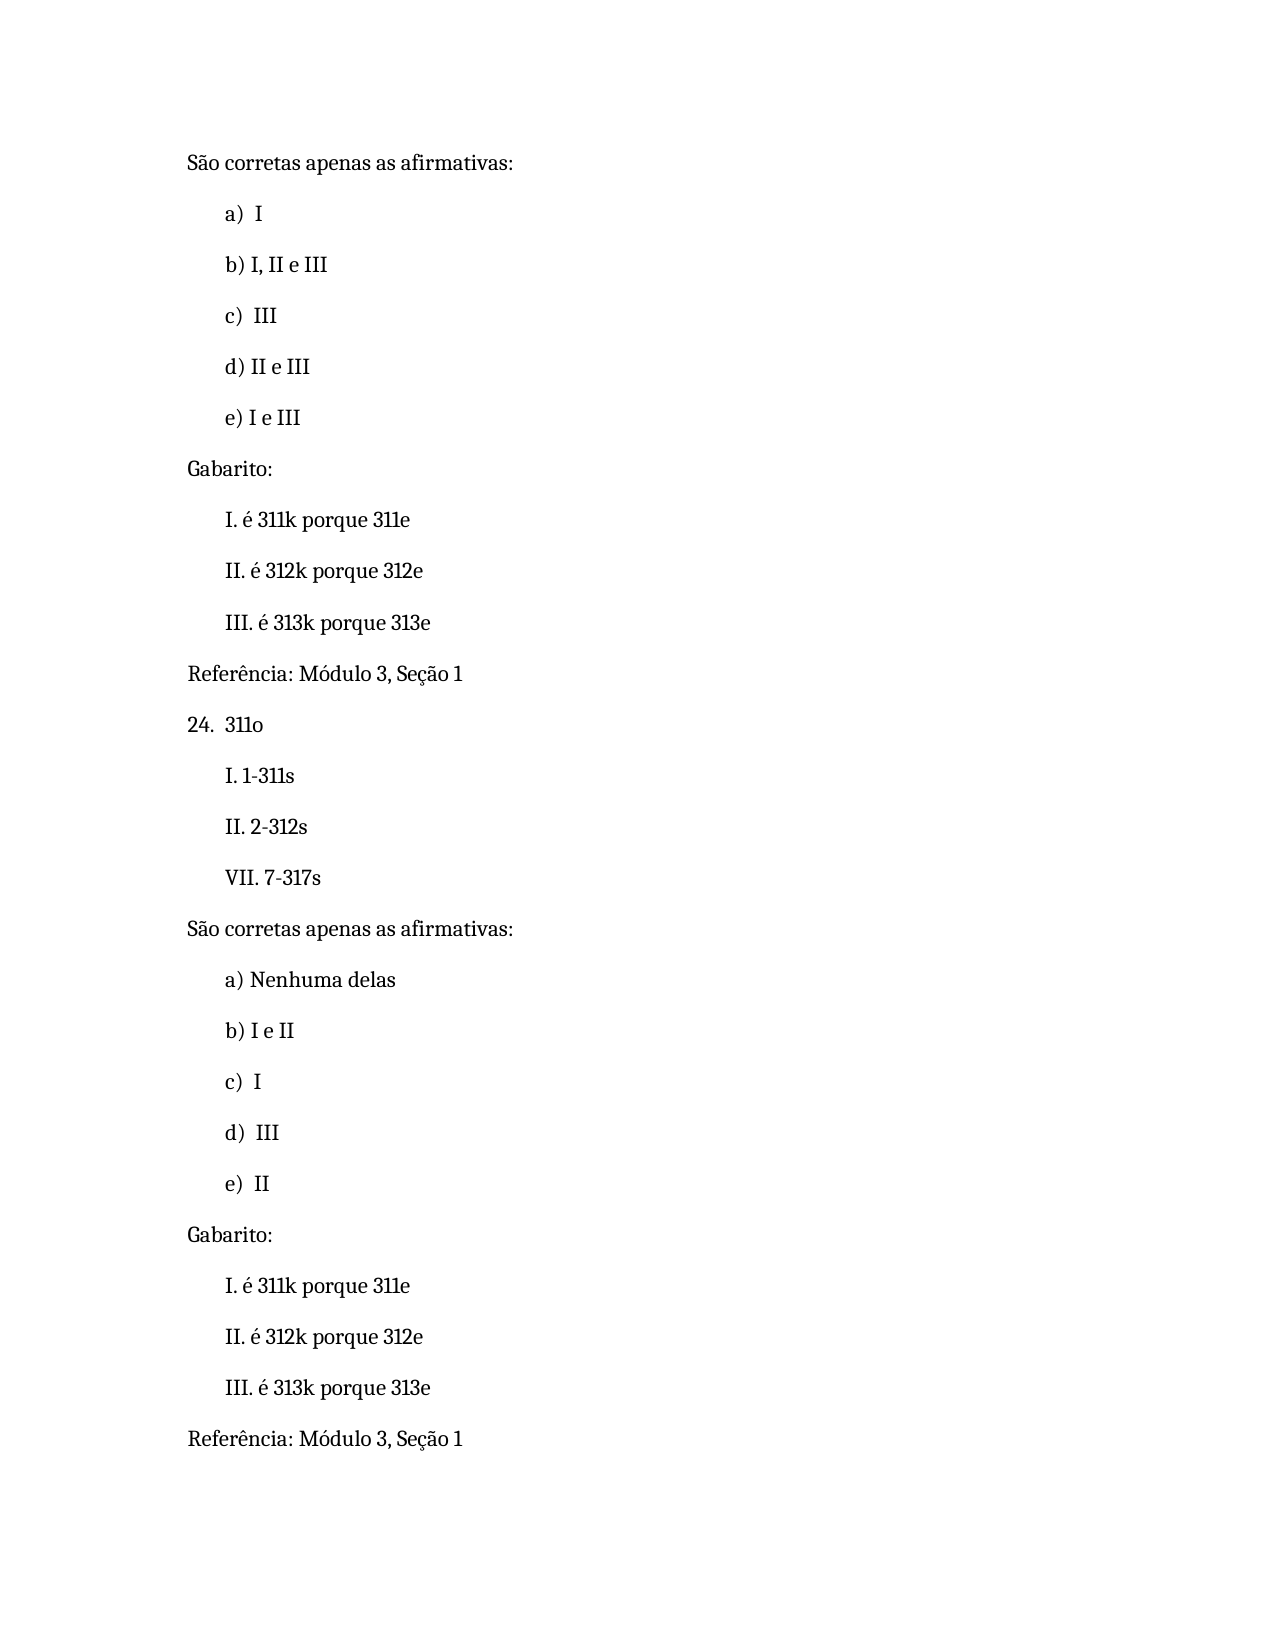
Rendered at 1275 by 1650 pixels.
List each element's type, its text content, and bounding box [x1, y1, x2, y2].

text c) I [225, 1069, 1087, 1095]
list 311o [187, 711, 1087, 738]
text São corretas apenas as afirmativas: [187, 150, 1087, 176]
text II. é 312k porque 312e [225, 558, 1087, 585]
text São corretas apenas as afirmativas: [187, 916, 1087, 942]
text e) II [225, 1171, 1087, 1197]
text I. é 311k porque 311e [225, 1273, 1087, 1299]
text a) I [225, 201, 1087, 227]
text I. é 311k porque 311e [225, 507, 1087, 534]
text b) I e II [225, 1018, 1087, 1044]
text Gabarito: [187, 456, 1087, 483]
text Referência: Módulo 3, Seção 1 [187, 660, 1087, 687]
text c) III [225, 303, 1087, 329]
text II. é 312k porque 312e [225, 1324, 1087, 1350]
text I. 1-311s [225, 762, 1087, 789]
text a) Nenhuma delas [225, 967, 1087, 993]
text Gabarito: [187, 1222, 1087, 1248]
text e) I e III [225, 405, 1087, 432]
text III. é 313k porque 313e [225, 609, 1087, 636]
text d) III [225, 1120, 1087, 1146]
text d) II e III [225, 354, 1087, 381]
text b) I, II e III [225, 252, 1087, 278]
text III. é 313k porque 313e [225, 1375, 1087, 1401]
text Referência: Módulo 3, Seção 1 [187, 1426, 1087, 1452]
text VII. 7-317s [225, 864, 1087, 891]
text II. 2-312s [225, 813, 1087, 840]
